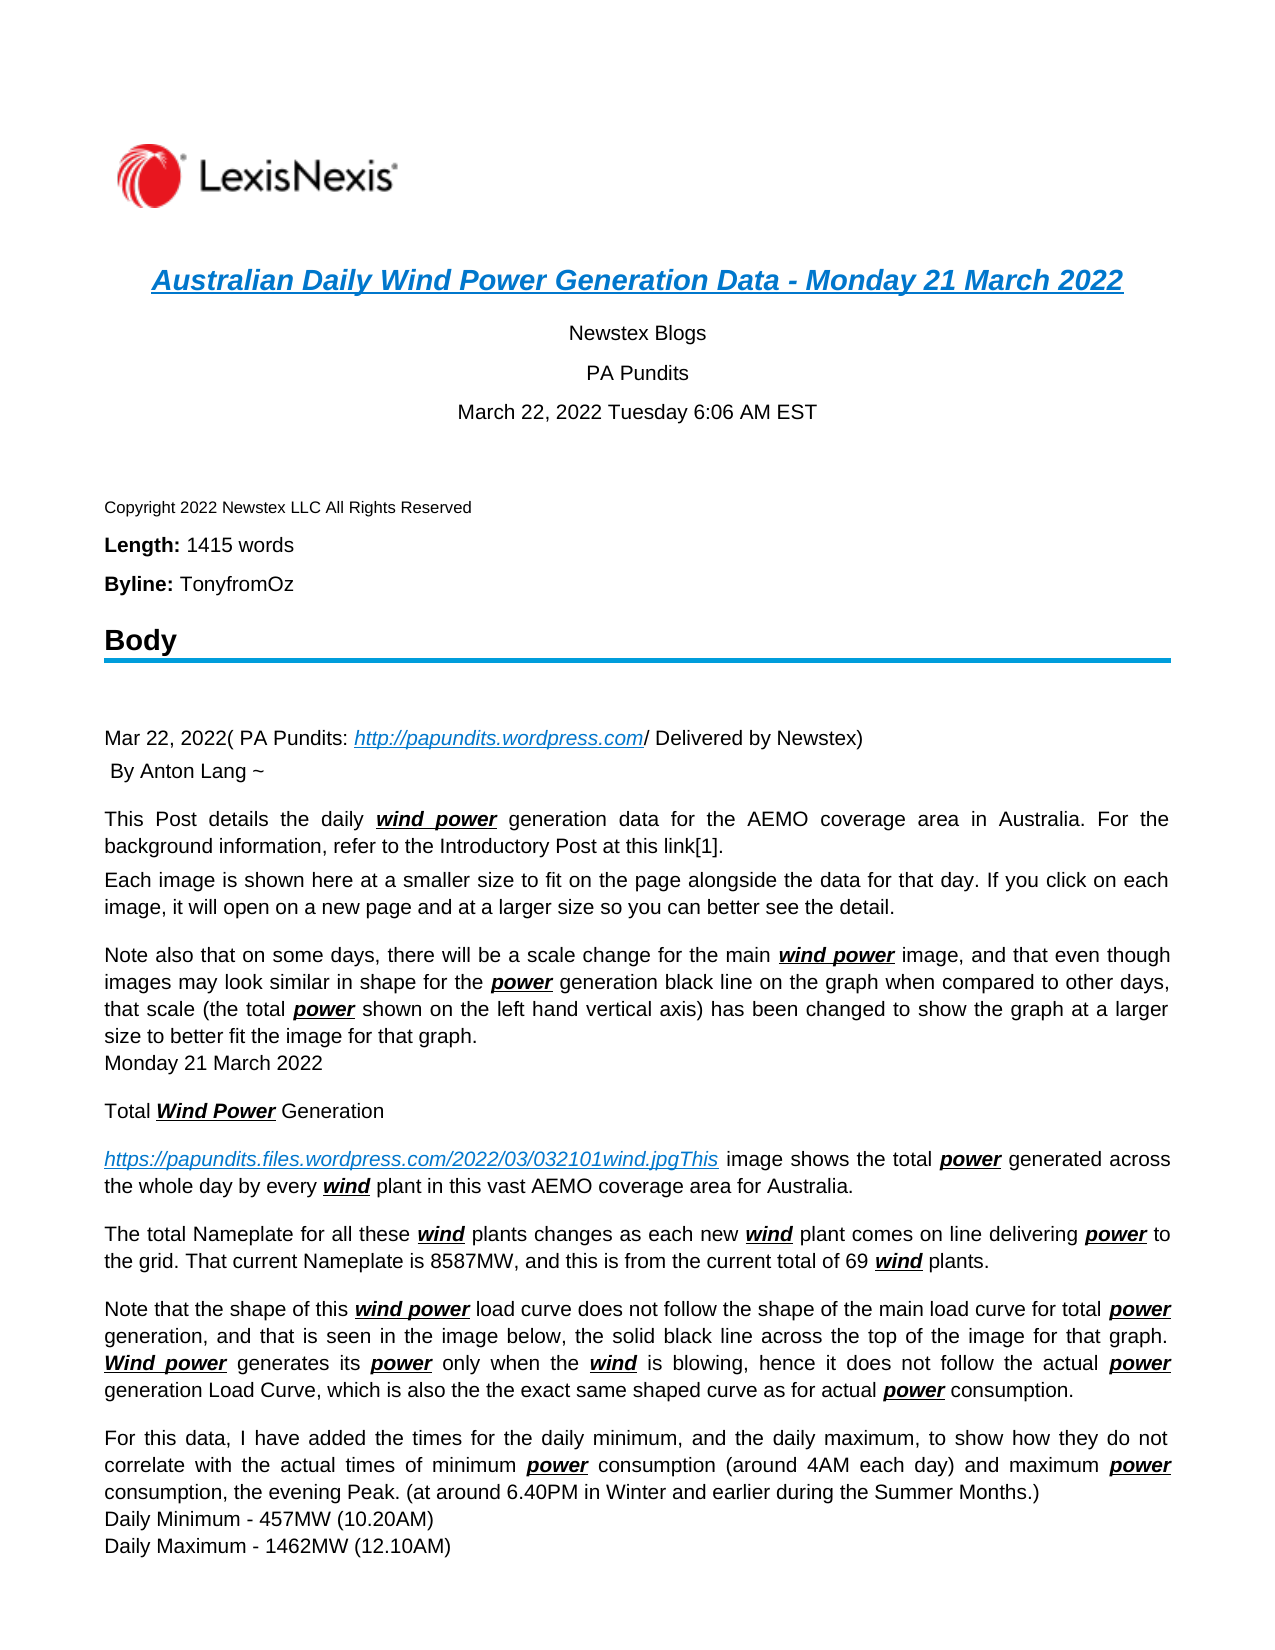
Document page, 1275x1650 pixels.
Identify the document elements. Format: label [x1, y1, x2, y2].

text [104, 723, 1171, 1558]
picture [104, 144, 412, 208]
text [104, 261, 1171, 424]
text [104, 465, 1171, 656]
